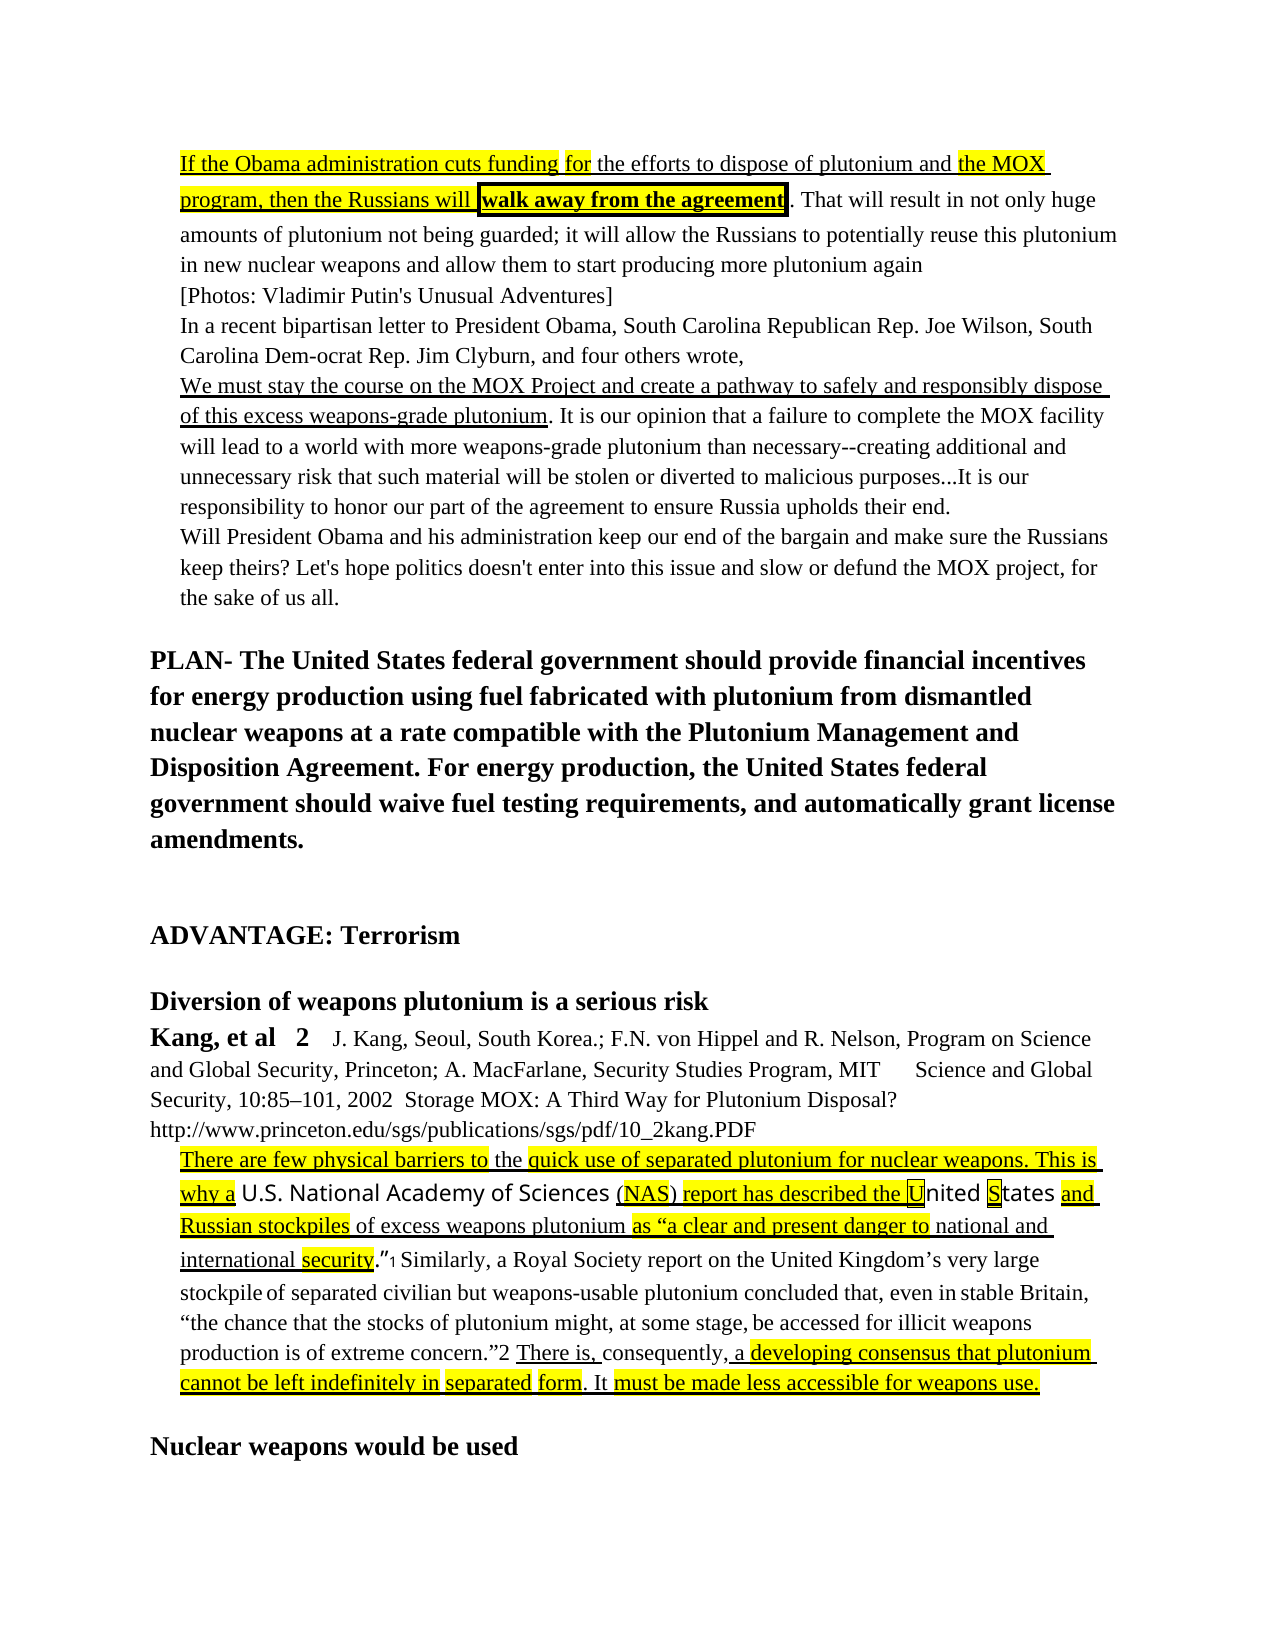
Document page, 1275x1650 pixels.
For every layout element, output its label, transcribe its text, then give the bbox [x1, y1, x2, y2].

text Nuclear weapons would be used [150, 1429, 1125, 1461]
text Kang, et al 2 J. Kang, Seoul, South Korea.; F.N. von Hippel and R. Nelson, Program on Science and Global Security, Princeton; A. MacFarlane, Security Studies Program, MIT Science and Global Security, 10:85–101, 2002 Storage MOX: A Third Way for Plutonium Disposal? http://www.princeton.edu/sgs/publications/sgs/pdf/10_2kang.PDF [150, 1021, 1125, 1142]
text If the Obama administration cuts funding for the efforts to dispose of plutonium and the MOX program, then the Russians will walk away from the agreement. That will result in not only huge amounts of plutonium not being guarded; it will allow the Russians to potentially reuse this plutonium in new nuclear weapons and allow them to start producing more plutonium again [180, 150, 1125, 278]
text We must stay the course on the MOX Project and create a pathway to safely and responsibly dispose of this excess weapons-grade plutonium. It is our opinion that a failure to complete the MOX facility will lead to a world with more weapons-grade plutonium than necessary--creating additional and unnecessary risk that such material will be stolen or diverted to malicious purposes...It is our responsibility to honor our part of the agreement to ensure Russia upholds their end. [180, 372, 1125, 519]
text [Photos: Vladimir Putin's Unusual Adventures] [180, 282, 1125, 308]
text Will President Obama and his administration keep our end of the bargain and make sure the Russians keep theirs? Let's hope politics doesn't enter into this issue and slow or defund the MOX project, for the sake of us all. [180, 523, 1125, 610]
subtitle Diversion of weapons plutonium is a serious risk [150, 985, 1125, 1016]
text In a recent bipartisan letter to President Obama, South Carolina Republican Rep. Joe Wilson, South Carolina Dem-ocrat Rep. Jim Clyburn, and four others wrote, [180, 312, 1125, 368]
subtitle ADVANTAGE: Terrorism [150, 919, 1125, 950]
subtitle PLAN- The United States federal government should provide financial incentives for energy production using fuel fabricated with plutonium from dismantled nuclear weapons at a rate compatible with the Plutonium Management and Disposition Agreement. For energy production, the United States federal government should waive fuel testing requirements, and automatically grant license amendments. [150, 644, 1125, 854]
text There are few physical barriers to the quick use of separated plutonium for nuclear weapons. This is why a U.S. National Academy of Sciences (NAS) report has described the United States and Russian stockpiles of excess weapons plutonium as “a clear and present danger to national and international security.”1 Similarly, a Royal Society report on the United Kingdom’s very large stockpile of separated civilian but weapons-usable plutonium concluded that, even in stable Britain, “the chance that the stocks of plutonium might, at some stage, be accessed for illicit weapons production is of extreme concern.”2 There is, consequently, a developing consensus that plutonium cannot be left indefinitely in separated form. It must be made less accessible for weapons use. [180, 1146, 1125, 1396]
